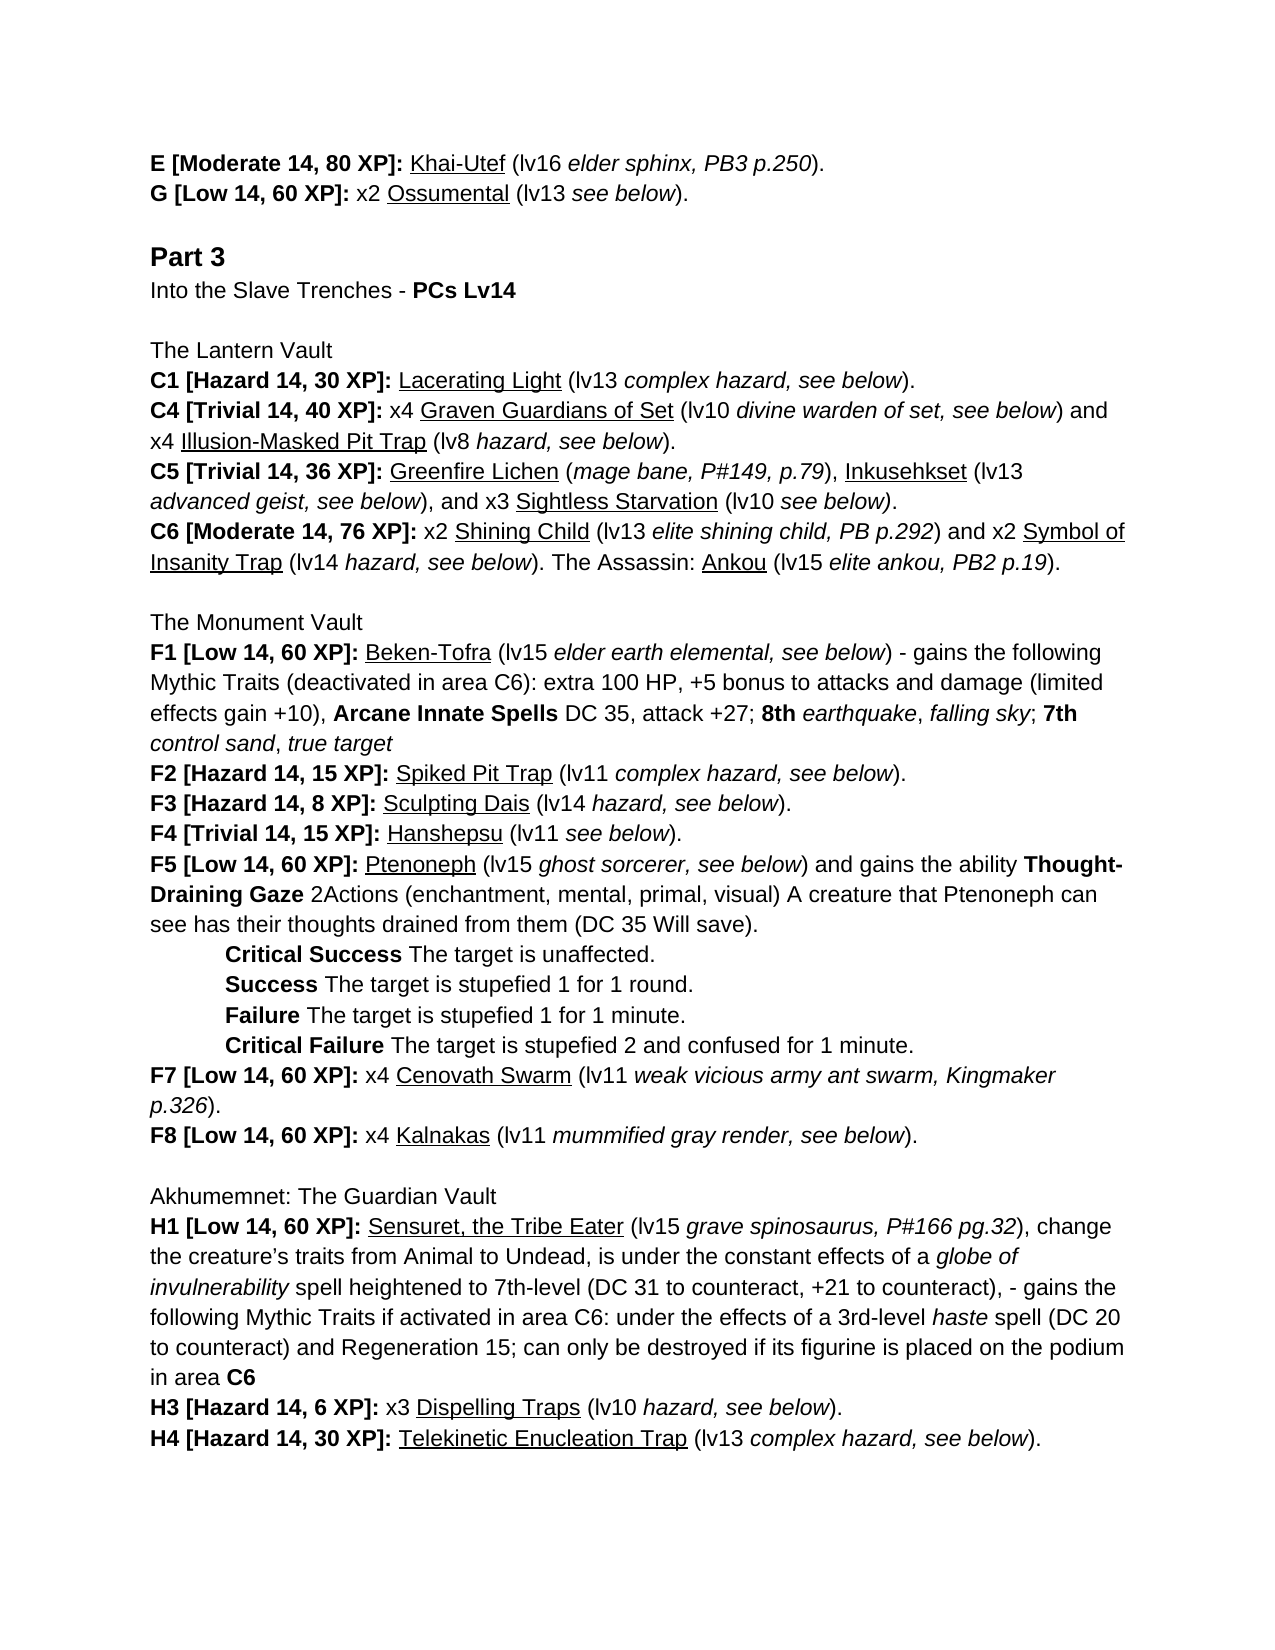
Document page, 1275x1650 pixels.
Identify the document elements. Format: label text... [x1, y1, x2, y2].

text The Lantern Vault [150, 337, 1125, 363]
text Into the Slave Trenches - PCs Lv14 [150, 277, 1125, 303]
text F3 [Hazard 14, 8 XP]: Sculpting Dais (lv14 hazard, see below). [150, 790, 1125, 816]
text F4 [Trivial 14, 15 XP]: Hanshepsu (lv11 see below). [150, 820, 1125, 847]
text Critical Failure The target is stupefied 2 and confused for 1 minute. [150, 1032, 1125, 1058]
text G [Low 14, 60 XP]: x2 Ossumental (lv13 see below). [150, 180, 1125, 207]
text H1 [Low 14, 60 XP]: Sensuret, the Tribe Eater (lv15 grave spinosaurus, P#166 pg.32), change the creature’s traits from Animal to Undead, is under the constant effects of a globe of invulnerability spell heightened to 7th-level (DC 31 to counteract, +21 to counteract), - gains the following Mythic Traits if activated in area C6: under the effects of a 3rd-level haste spell (DC 20 to counteract) and Regeneration 15; can only be destroyed if its figurine is placed on the podium in area C6 [150, 1213, 1125, 1390]
text Part 3 [150, 241, 1125, 272]
text E [Moderate 14, 80 XP]: Khai-Utef (lv16 elder sphinx, PB3 p.250). [150, 150, 1125, 176]
text Failure The target is stupefied 1 for 1 minute. [150, 1002, 1125, 1028]
text F5 [Low 14, 60 XP]: Ptenoneph (lv15 ghost sorcerer, see below) and gains the ability Thought-Draining Gaze 2Actions (enchantment, mental, primal, visual) A creature that Ptenoneph can see has their thoughts drained from them (DC 35 Will save). [150, 851, 1125, 937]
text C1 [Hazard 14, 30 XP]: Lacerating Light (lv13 complex hazard, see below). [150, 367, 1125, 393]
text Success The target is stupefied 1 for 1 round. [150, 971, 1125, 998]
text F7 [Low 14, 60 XP]: x4 Cenovath Swarm (lv11 weak vicious army ant swarm, Kingmaker p.326). [150, 1062, 1125, 1118]
text F2 [Hazard 14, 15 XP]: Spiked Pit Trap (lv11 complex hazard, see below). [150, 760, 1125, 786]
text C6 [Moderate 14, 76 XP]: x2 Shining Child (lv13 elite shining child, PB p.292) and x2 Symbol of Insanity Trap (lv14 hazard, see below). The Assassin: Ankou (lv15 elite ankou, PB2 p.19). [150, 518, 1125, 575]
text The Monument Vault [150, 609, 1125, 635]
text F8 [Low 14, 60 XP]: x4 Kalnakas (lv11 mummified gray render, see below). [150, 1122, 1125, 1149]
text Akhumemnet: The Guardian Vault [150, 1183, 1125, 1209]
text H4 [Hazard 14, 30 XP]: Telekinetic Enucleation Trap (lv13 complex hazard, see below). [150, 1424, 1125, 1451]
text C4 [Trivial 14, 40 XP]: x4 Graven Guardians of Set (lv10 divine warden of set, see below) and x4 Illusion-Masked Pit Trap (lv8 hazard, see below). [150, 397, 1125, 454]
text Critical Success The target is unaffected. [150, 941, 1125, 967]
text F1 [Low 14, 60 XP]: Beken-Tofra (lv15 elder earth elemental, see below) - gains the following Mythic Traits (deactivated in area C6): extra 100 HP, +5 bonus to attacks and damage (limited effects gain +10), Arcane Innate Spells DC 35, attack +27; 8th earthquake, falling sky; 7th control sand, true target [150, 639, 1125, 756]
text C5 [Trivial 14, 36 XP]: Greenfire Lichen (mage bane, P#149, p.79), Inkusehkset (lv13 advanced geist, see below), and x3 Sightless Starvation (lv10 see below). [150, 458, 1125, 514]
text H3 [Hazard 14, 6 XP]: x3 Dispelling Traps (lv10 hazard, see below). [150, 1394, 1125, 1421]
